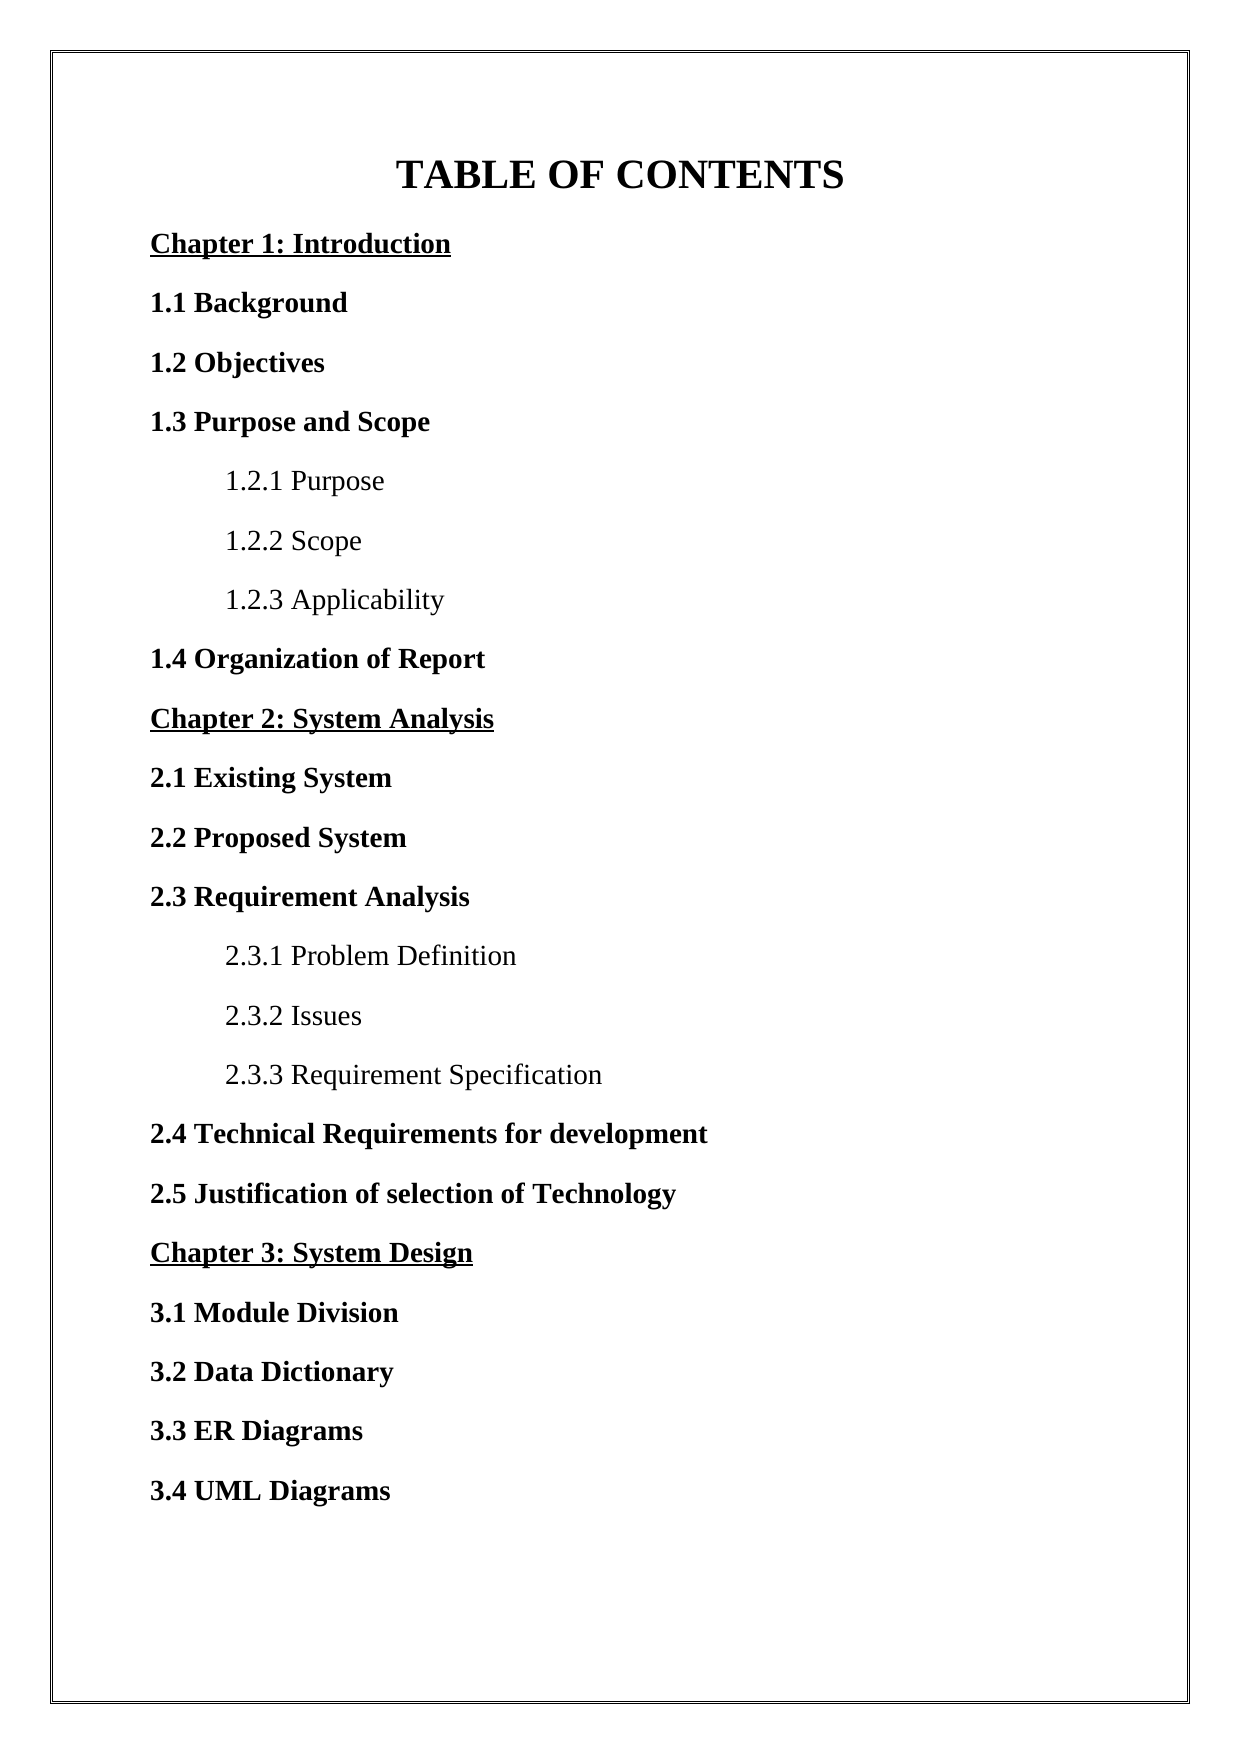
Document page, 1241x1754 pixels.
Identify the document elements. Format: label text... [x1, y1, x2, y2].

text 1.2 Objectives [150, 345, 1090, 378]
text 2.5 Justification of selection of Technology [150, 1176, 1090, 1209]
text 1.2.2 Scope [150, 523, 1090, 556]
text 2.1 Existing System [150, 760, 1090, 794]
text 2.3.3 Requirement Specification [150, 1057, 1090, 1091]
text Chapter 2: System Analysis [150, 701, 1090, 734]
text 3.4 UML Diagrams [150, 1473, 1090, 1506]
text 3.3 ER Diagrams [150, 1413, 1090, 1447]
text 1.2.1 Purpose [150, 463, 1090, 497]
text 2.3 Requirement Analysis [150, 879, 1090, 913]
text 1.2.3 Applicability [150, 582, 1090, 616]
text Chapter 1: Introduction [150, 226, 1090, 259]
text 2.3.1 Problem Definition [150, 938, 1090, 972]
text 2.4 Technical Requirements for development [150, 1117, 1090, 1150]
text 3.1 Module Division [150, 1295, 1090, 1328]
text Chapter 3: System Design [150, 1235, 1090, 1269]
text 2.3.2 Issues [150, 998, 1090, 1031]
text 1.3 Purpose and Scope [150, 404, 1090, 438]
text 3.2 Data Dictionary [150, 1354, 1090, 1388]
text 1.4 Organization of Report [150, 642, 1090, 675]
text 1.1 Background [150, 285, 1090, 319]
text TABLE OF CONTENTS [150, 150, 1090, 198]
text 2.2 Proposed System [150, 820, 1090, 853]
